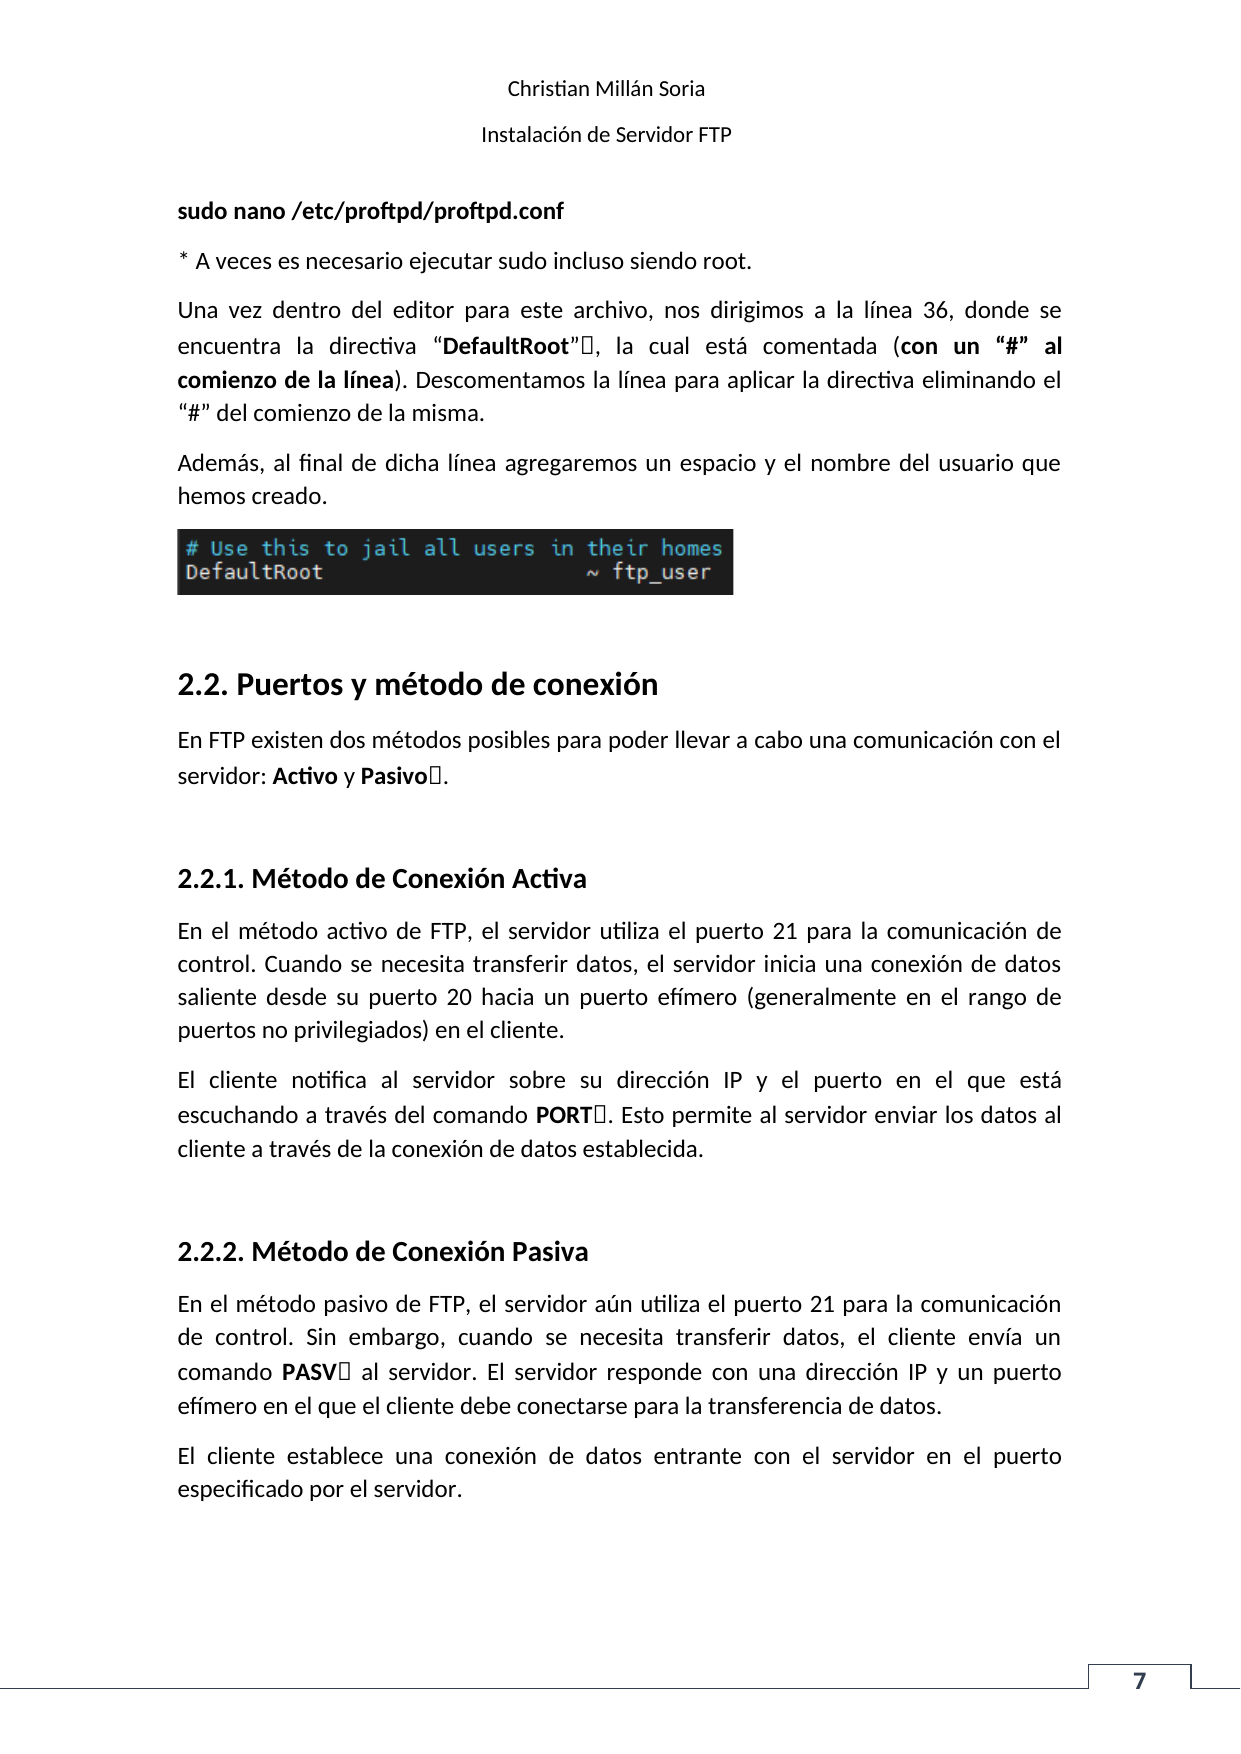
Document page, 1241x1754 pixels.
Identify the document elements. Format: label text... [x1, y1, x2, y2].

text 2.2.1. Método de Conexión Activa [177, 860, 1063, 896]
text 2.2. Puertos y método de conexión [177, 663, 1063, 704]
text Además, al final de dicha línea agregaremos un espacio y el nombre del usuario que hemos creado. [177, 447, 1063, 510]
picture [177, 529, 734, 595]
text * A veces es necesario ejecutar sudo incluso siendo root. [177, 245, 1063, 276]
text En FTP existen dos métodos posibles para poder llevar a cabo una comunicación con el servidor: Activo y Pasivo. [177, 724, 1063, 791]
text El cliente notifica al servidor sobre su dirección IP y el puerto en el que está escuchando a través del comando PORT. Esto permite al servidor enviar los datos al cliente a través de la conexión de datos establecida. [177, 1064, 1063, 1164]
text 2.2.2. Método de Conexión Pasiva [177, 1233, 1063, 1268]
text sudo nano /etc/proftpd/proftpd.conf [177, 196, 1063, 226]
text En el método pasivo de FTP, el servidor aún utiliza el puerto 21 para la comunicación de control. Sin embargo, cuando se necesita transferir datos, el cliente envía un comando PASV al servidor. El servidor responde con una dirección IP y un puerto efímero en el que el cliente debe conectarse para la transferencia de datos. [177, 1288, 1063, 1421]
text El cliente establece una conexión de datos entrante con el servidor en el puerto especificado por el servidor. [177, 1440, 1063, 1503]
text Una vez dentro del editor para este archivo, nos dirigimos a la línea 36, donde se encuentra la directiva “DefaultRoot”, la cual está comentada (con un “#” al comienzo de la línea). Descomentamos la línea para aplicar la directiva eliminando el “#” del comienzo de la misma. [177, 295, 1063, 428]
text En el método activo de FTP, el servidor utiliza el puerto 21 para la comunicación de control. Cuando se necesita transferir datos, el servidor inicia una conexión de datos saliente desde su puerto 20 hacia un puerto efímero (generalmente en el rango de puertos no privilegiados) en el cliente. [177, 915, 1063, 1045]
